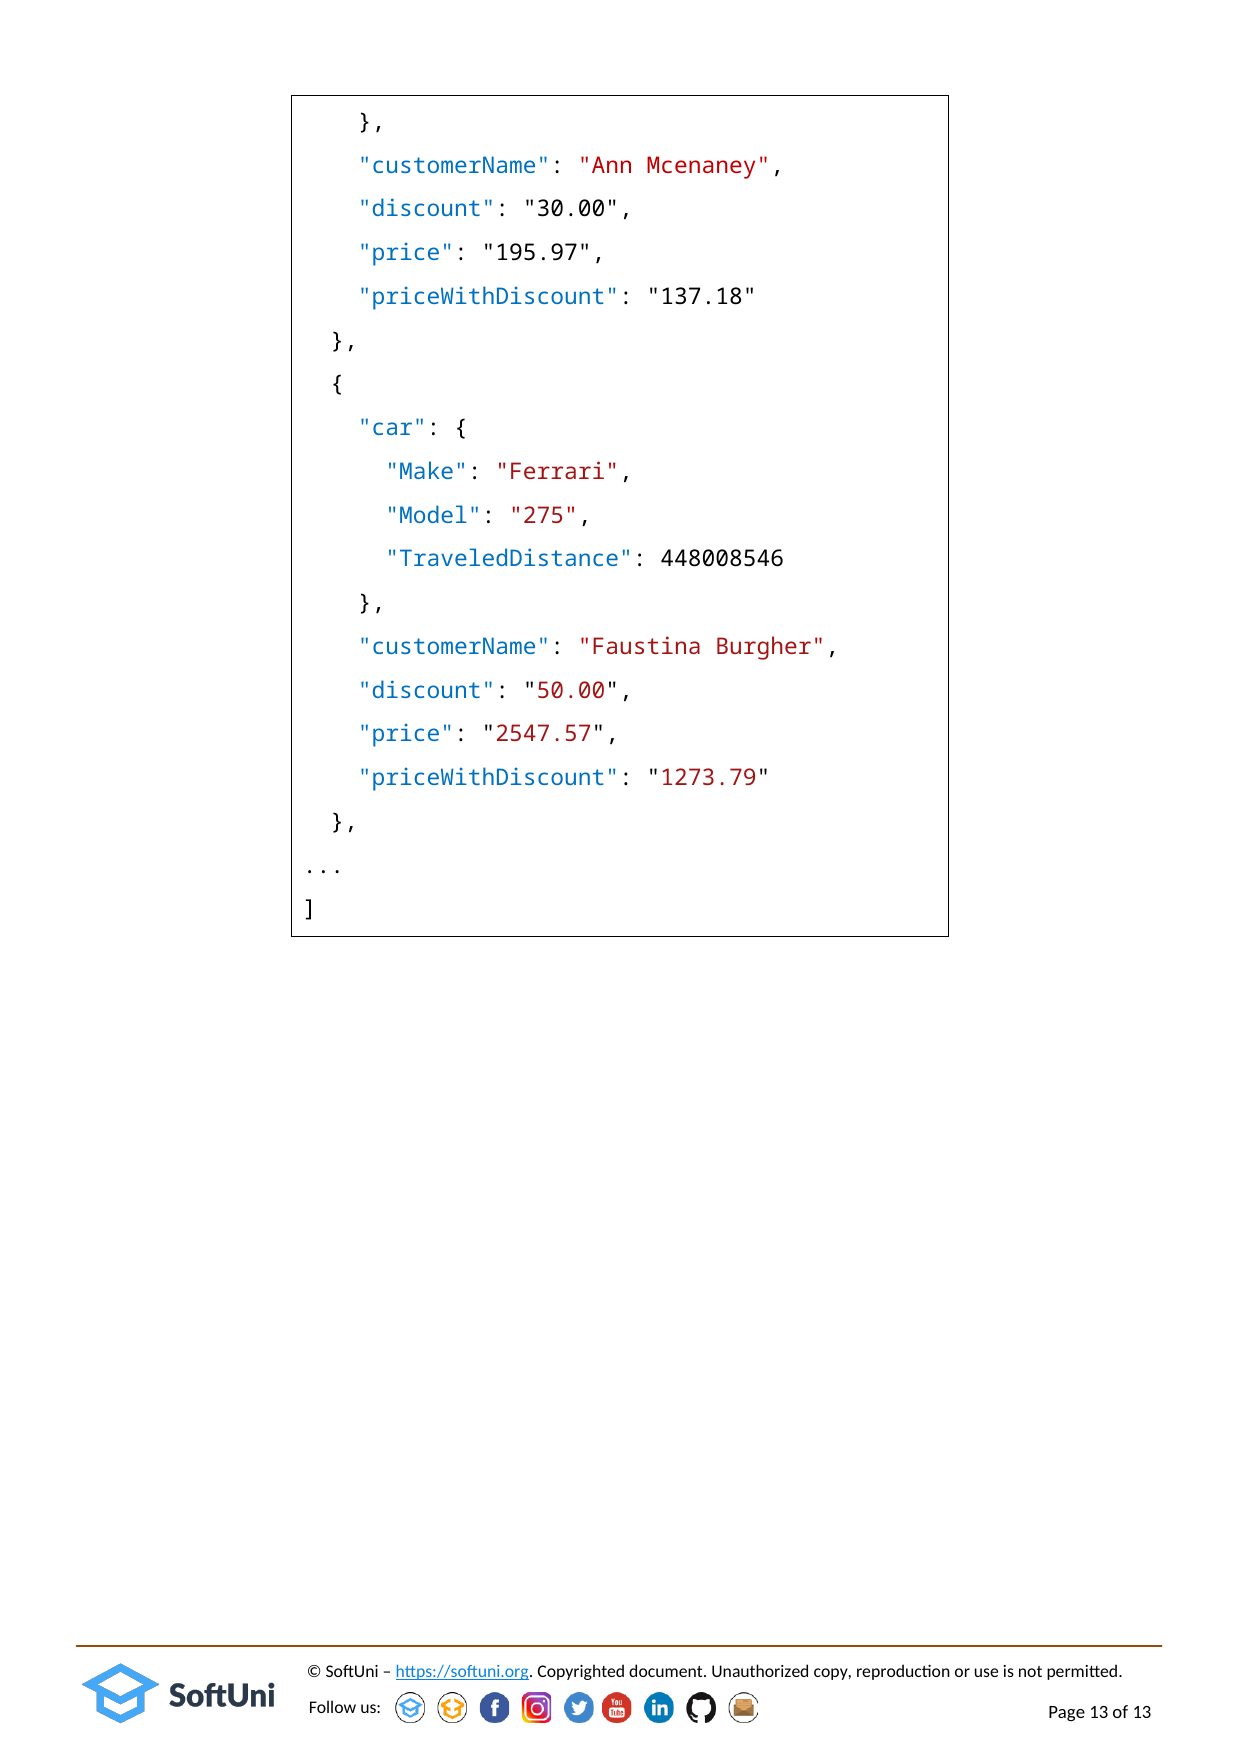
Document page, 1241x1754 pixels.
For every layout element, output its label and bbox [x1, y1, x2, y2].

picture [686, 1692, 716, 1723]
picture [395, 1692, 425, 1723]
table_cell [292, 96, 948, 936]
picture [602, 1692, 632, 1723]
picture [437, 1692, 467, 1723]
picture [75, 1658, 281, 1729]
picture [666, 1715, 674, 1723]
picture [521, 1692, 552, 1723]
picture [644, 1692, 654, 1702]
picture [658, 1705, 667, 1715]
picture [665, 1692, 674, 1701]
picture [644, 1713, 652, 1723]
picture [564, 1692, 594, 1723]
picture [479, 1692, 510, 1723]
picture [728, 1692, 758, 1723]
